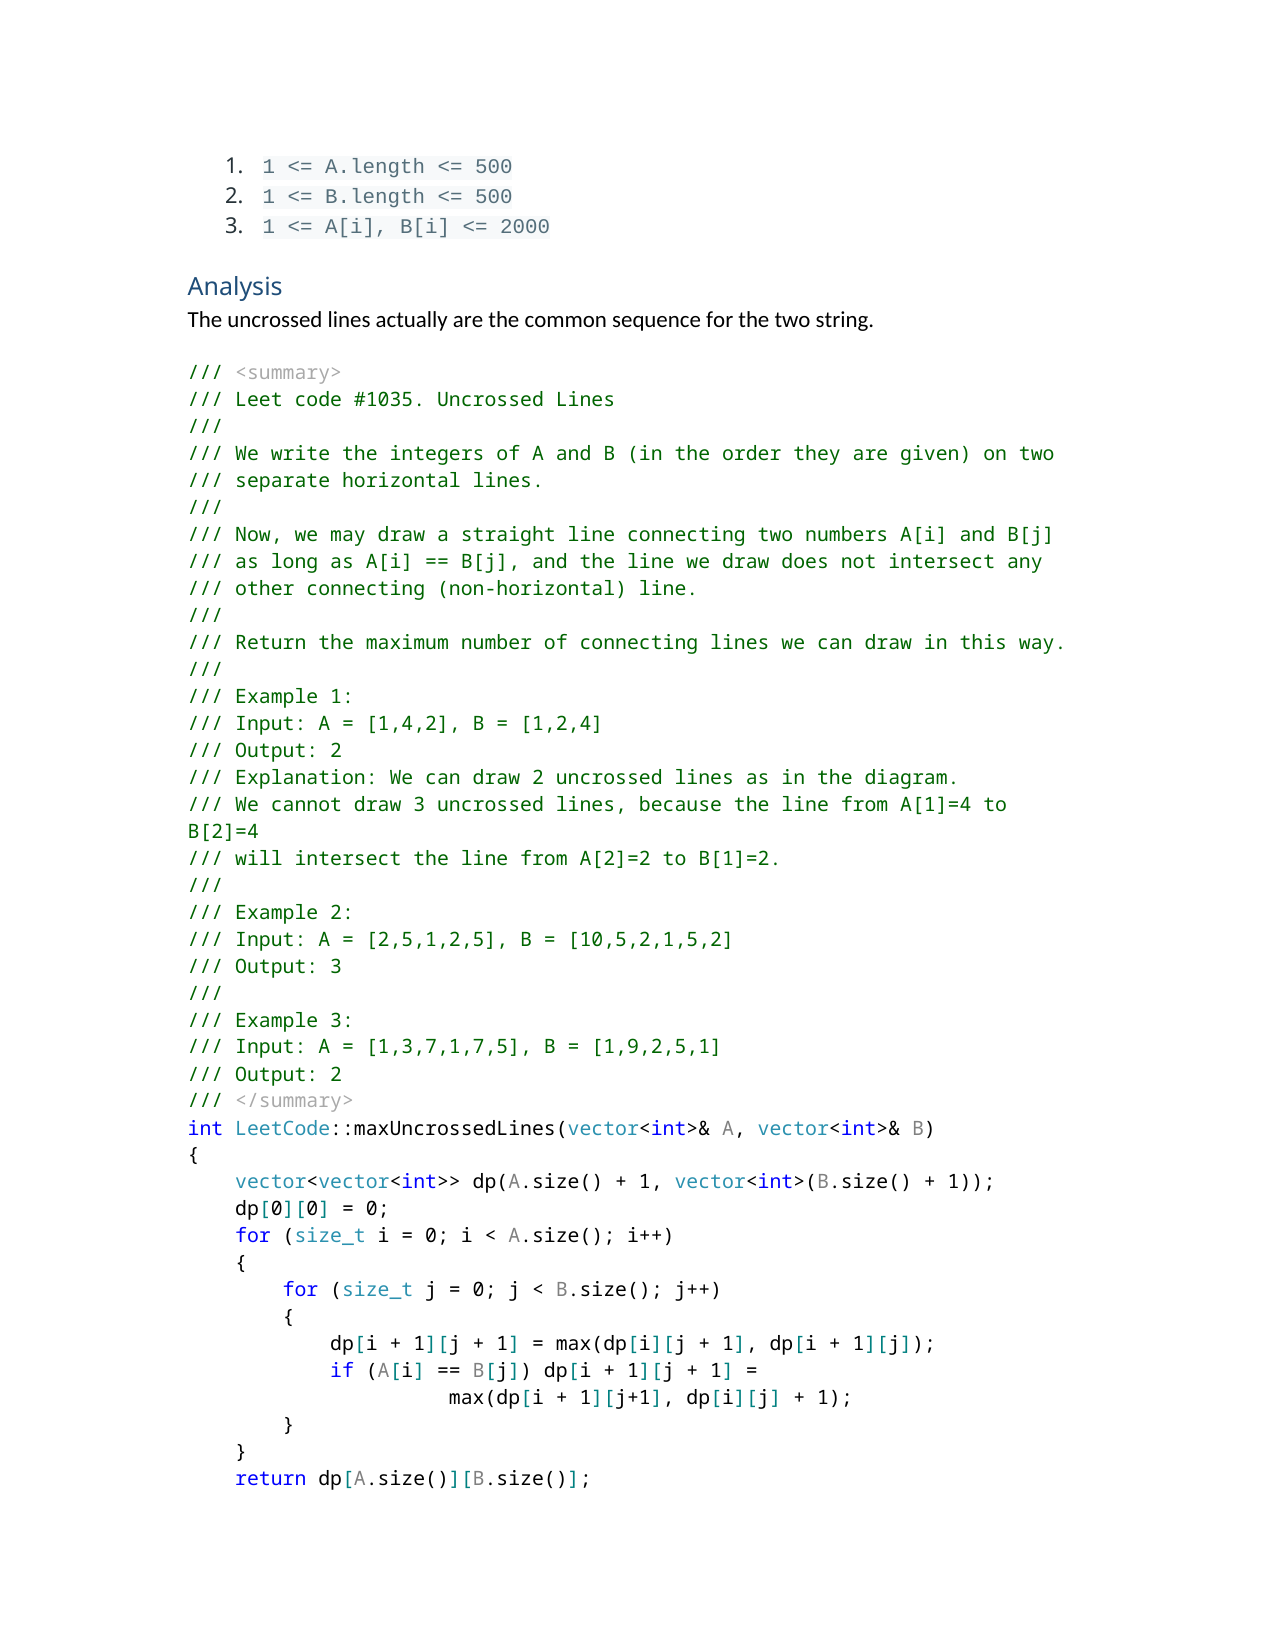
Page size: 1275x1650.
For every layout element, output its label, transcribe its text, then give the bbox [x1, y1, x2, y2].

text } [187, 1411, 1087, 1437]
text /// [187, 412, 1087, 439]
text /// Example 2: [187, 898, 1087, 925]
text /// We write the integers of A and B (in the order they are given) on two [187, 439, 1087, 466]
text /// Output: 3 [187, 952, 1087, 979]
text /// [187, 493, 1087, 520]
text The uncrossed lines actually are the common sequence for the two string. [187, 305, 1087, 333]
text /// <summary> [187, 358, 1087, 385]
text /// [187, 979, 1087, 1006]
list 1 <= A[i], B[i] <= 2000 [225, 209, 1087, 239]
text /// [187, 871, 1087, 898]
text /// as long as A[i] == B[j], and the line we draw does not intersect any [187, 547, 1087, 574]
list 1 <= B.length <= 500 [225, 180, 1087, 209]
text /// will intersect the line from A[2]=2 to B[1]=2. [187, 844, 1087, 871]
text /// separate horizontal lines. [187, 466, 1087, 493]
text /// Input: A = [1,4,2], B = [1,2,4] [187, 709, 1087, 736]
text for (size_t j = 0; j < B.size(); j++) [187, 1276, 1087, 1303]
text /// Leet code #1035. Uncrossed Lines [187, 385, 1087, 412]
text if (A[i] == B[j]) dp[i + 1][j + 1] = [187, 1357, 1087, 1383]
text /// Output: 2 [187, 736, 1087, 763]
text /// Example 1: [187, 682, 1087, 709]
text /// Return the maximum number of connecting lines we can draw in this way. [187, 628, 1087, 655]
text { [187, 1249, 1087, 1276]
text for (size_t i = 0; i < A.size(); i++) [187, 1222, 1087, 1249]
text /// </summary> [187, 1087, 1087, 1114]
text /// Output: 2 [187, 1060, 1087, 1087]
text /// Explanation: We can draw 2 uncrossed lines as in the diagram. [187, 763, 1087, 790]
text max(dp[i + 1][j+1], dp[i][j] + 1); [187, 1383, 1087, 1411]
text /// Now, we may draw a straight line connecting two numbers A[i] and B[j] [187, 520, 1087, 547]
text /// Example 3: [187, 1006, 1087, 1033]
text /// Input: A = [2,5,1,2,5], B = [10,5,2,1,5,2] [187, 925, 1087, 952]
subtitle Analysis [187, 268, 1087, 303]
text /// other connecting (non-horizontal) line. [187, 574, 1087, 601]
list 1 <= A.length <= 500 [225, 150, 1087, 180]
text int LeetCode::maxUncrossedLines(vector<int>& A, vector<int>& B) [187, 1114, 1087, 1141]
text /// [187, 601, 1087, 628]
text { [187, 1141, 1087, 1168]
text vector<vector<int>> dp(A.size() + 1, vector<int>(B.size() + 1)); [187, 1168, 1087, 1195]
text /// We cannot draw 3 uncrossed lines, because the line from A[1]=4 to B[2]=4 [187, 790, 1087, 844]
text dp[0][0] = 0; [187, 1195, 1087, 1222]
text return dp[A.size()][B.size()]; [187, 1464, 1087, 1491]
text } [187, 1437, 1087, 1464]
text /// [187, 655, 1087, 682]
text dp[i + 1][j + 1] = max(dp[i][j + 1], dp[i + 1][j]); [187, 1329, 1087, 1357]
text /// Input: A = [1,3,7,1,7,5], B = [1,9,2,5,1] [187, 1033, 1087, 1060]
text { [187, 1303, 1087, 1329]
